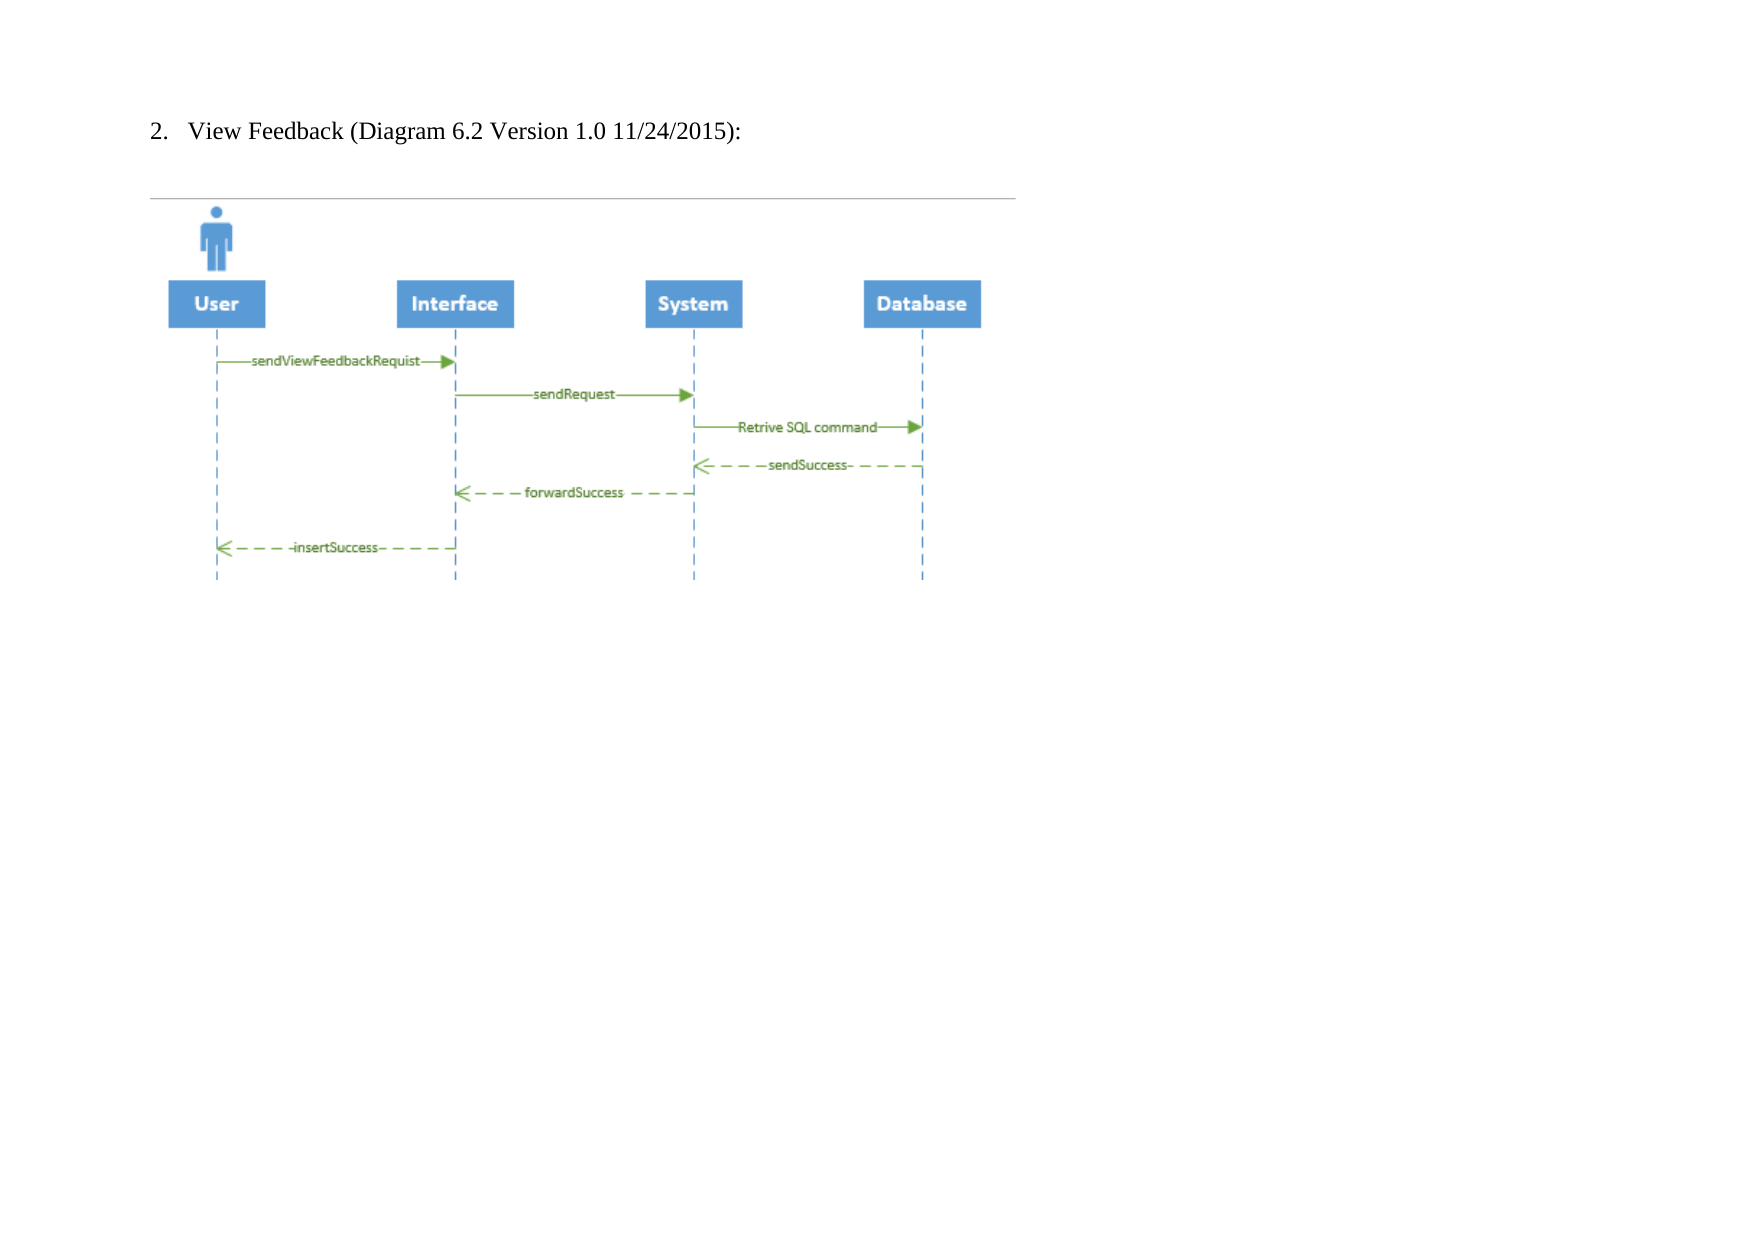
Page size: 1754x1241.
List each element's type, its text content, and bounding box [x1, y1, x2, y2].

picture [150, 198, 1016, 580]
subtitle View Feedback (Diagram 6.2 Version 1.0 11/24/2015): [150, 116, 1679, 145]
